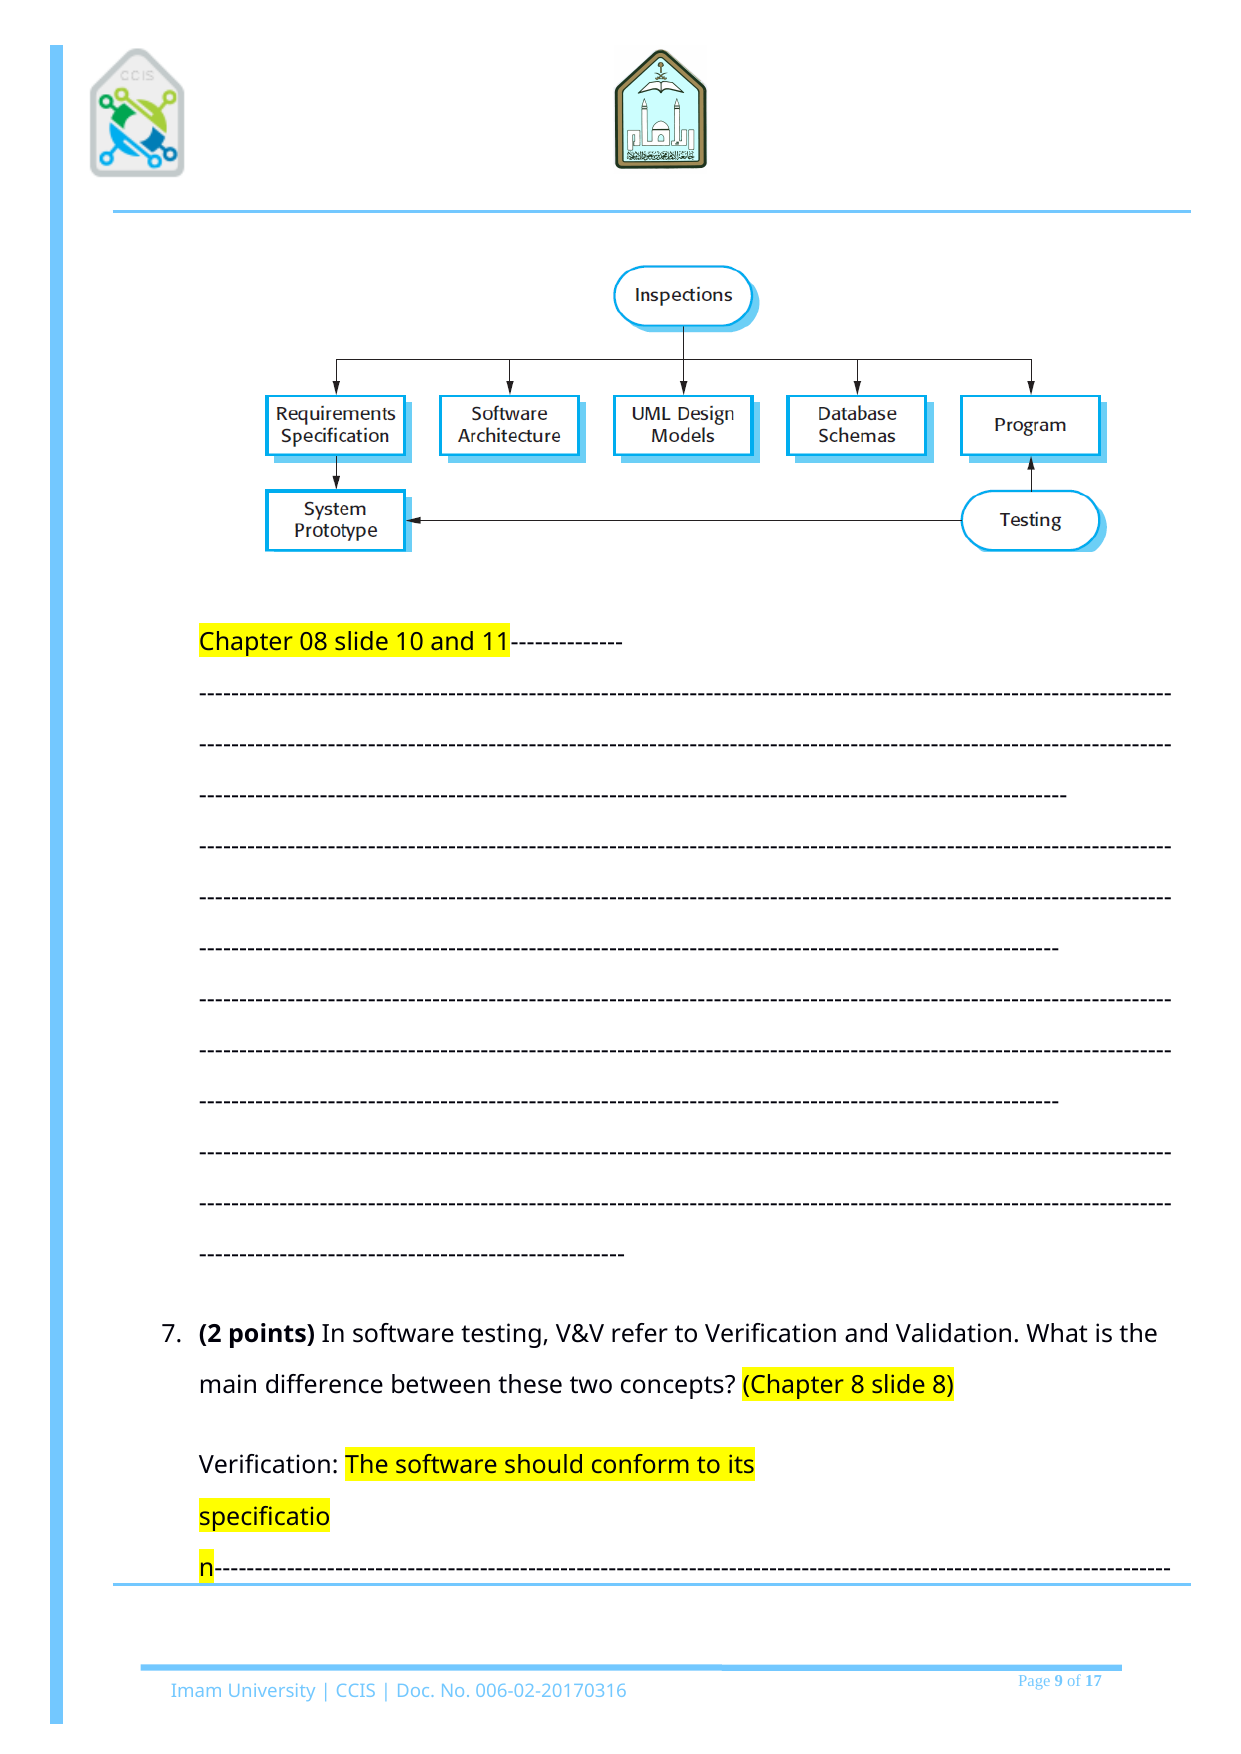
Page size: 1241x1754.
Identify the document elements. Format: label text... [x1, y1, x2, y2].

picture [84, 45, 194, 182]
picture [212, 242, 1166, 580]
